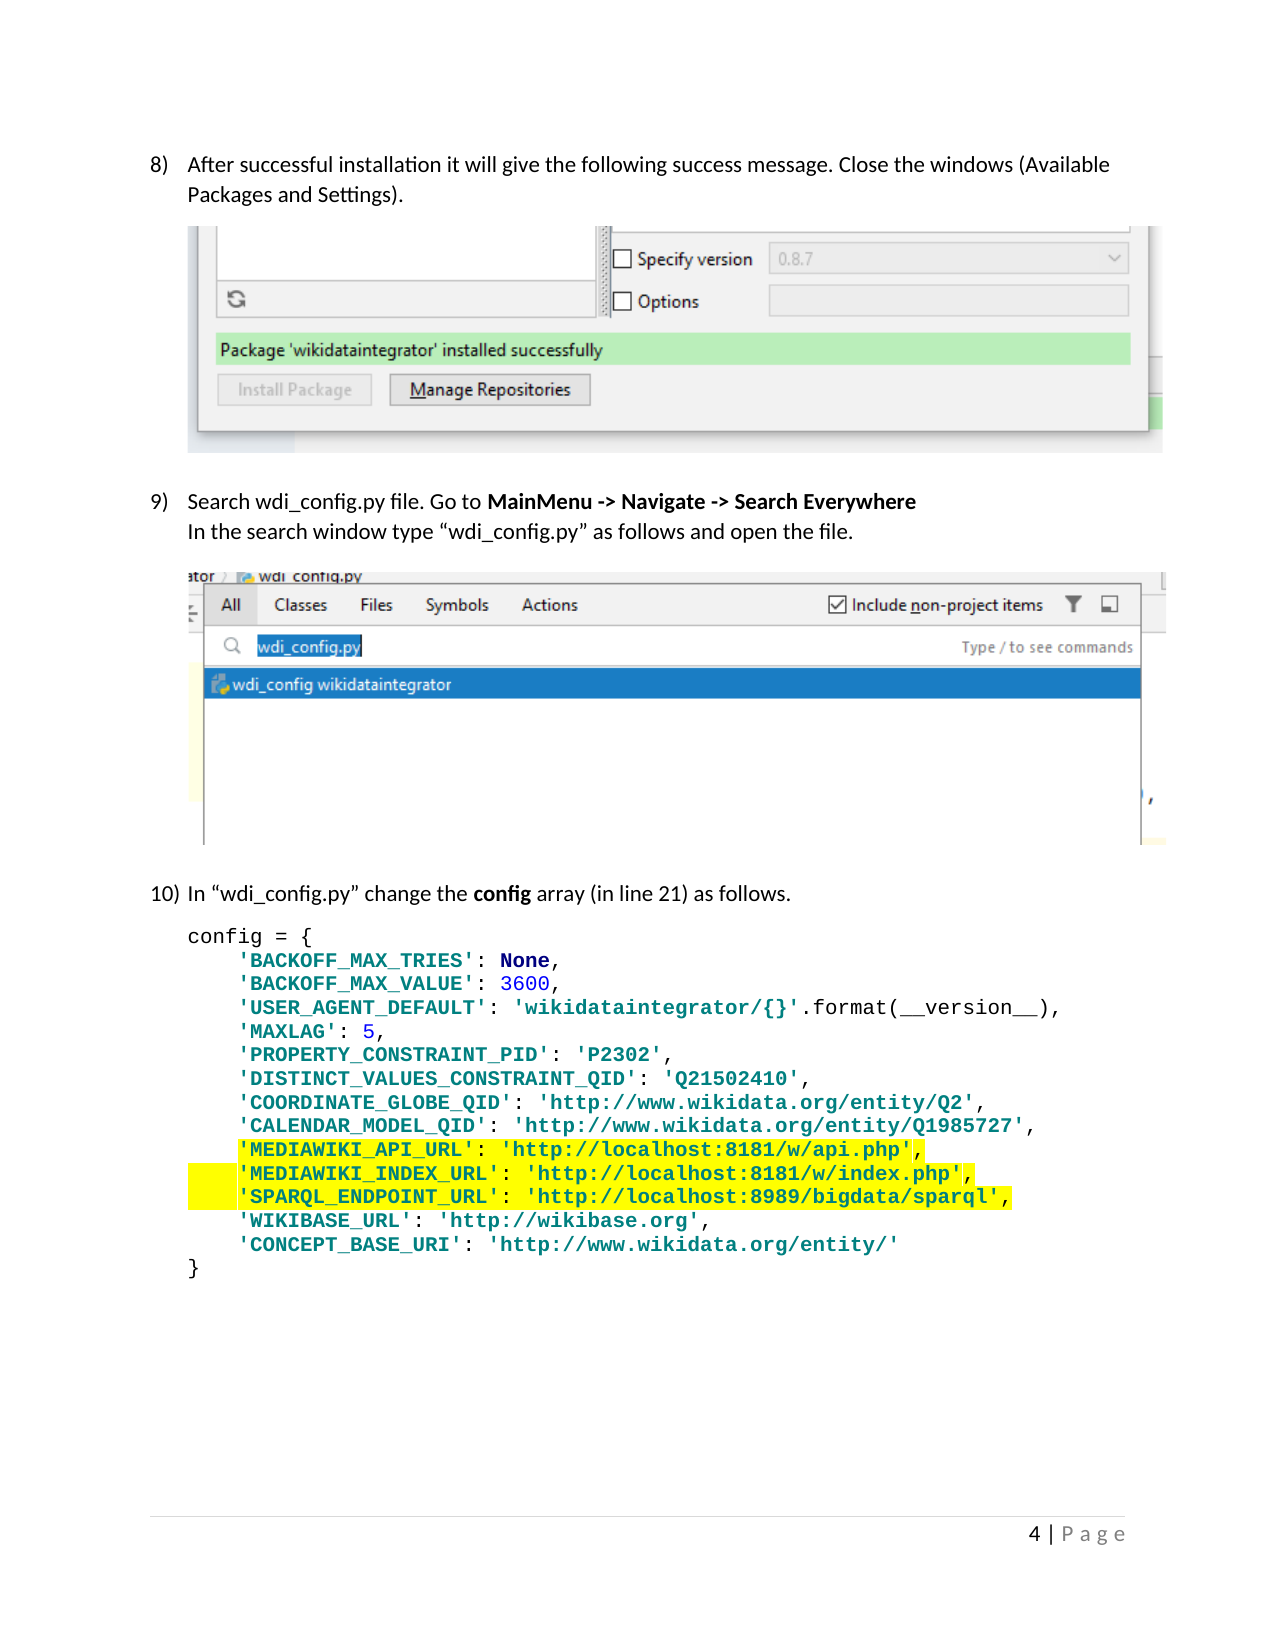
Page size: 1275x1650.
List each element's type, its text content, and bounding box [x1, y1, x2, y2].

text config = { 'BACKOFF_MAX_TRIES': None, 'BACKOFF_MAX_VALUE': 3600, 'USER_AGENT_DEFAULT': 'wikidataintegrator/{}'.format(__version__), 'MAXLAG': 5, 'PROPERTY_CONSTRAINT_PID': 'P2302', 'DISTINCT_VALUES_CONSTRAINT_QID': 'Q21502410', 'COORDINATE_GLOBE_QID': 'http://www.wikidata.org/entity/Q2', 'CALENDAR_MODEL_QID': 'http://www.wikidata.org/entity/Q1985727', 'MEDIAWIKI_API_URL': 'http://localhost:8181/w/api.php', 'MEDIAWIKI_INDEX_URL': 'http://localhost:8181/w/index.php', 'SPARQL_ENDPOINT_URL': 'http://localhost:8989/bigdata/sparql', 'WIKIBASE_URL': 'http://wikibase.org', 'CONCEPT_BASE_URI': 'http://www.wikidata.org/entity/' } [187, 926, 1125, 1281]
list In the search window type “wdi_config.py” as follows and open the file. [187, 517, 1125, 545]
list Search wdi_config.py file. Go to MainMenu -> Navigate -> Search Everywhere [150, 487, 1125, 515]
picture [187, 226, 1163, 453]
list After successful installation it will give the following success message. Close the windows (Available Packages and Settings). [150, 150, 1125, 208]
picture [188, 572, 1167, 845]
list In “wdi_config.py” change the config array (in line 21) as follows. [150, 879, 1125, 907]
